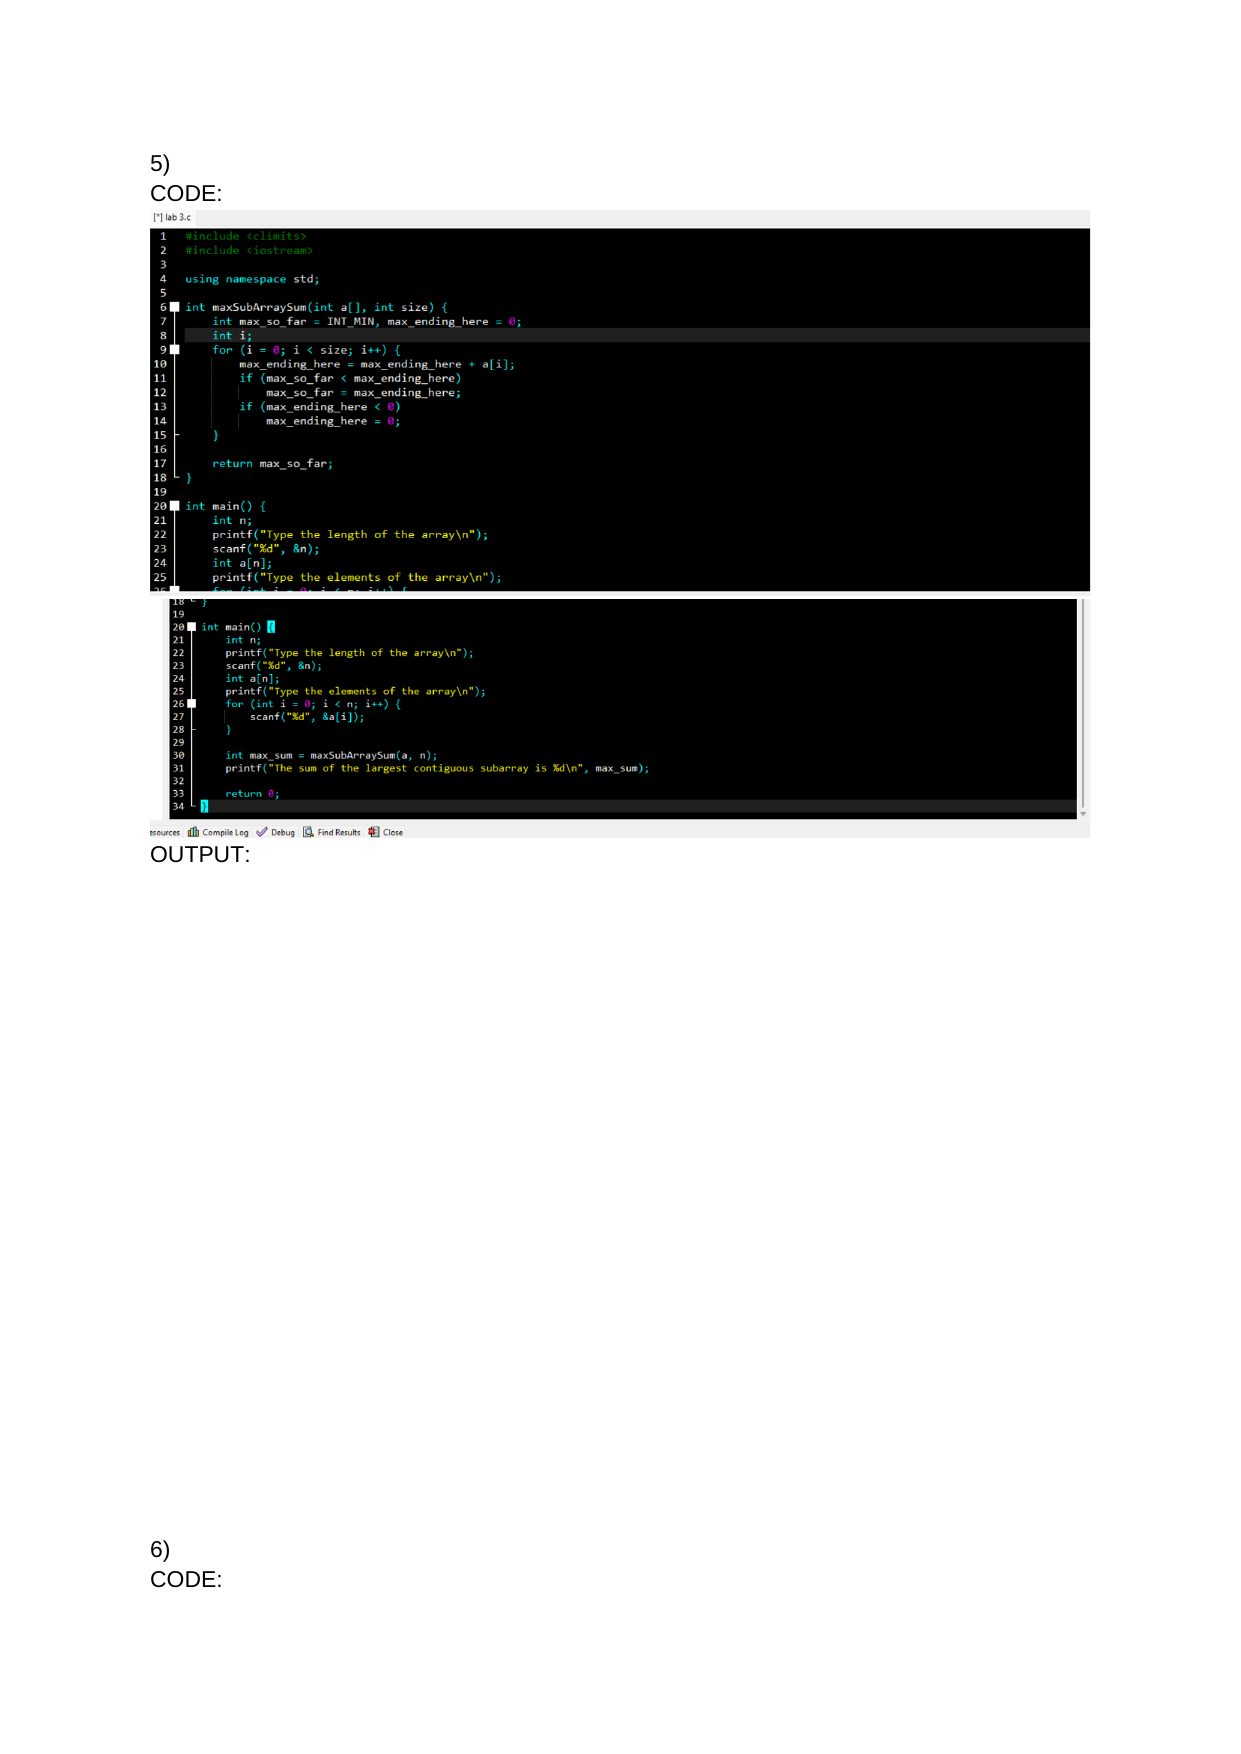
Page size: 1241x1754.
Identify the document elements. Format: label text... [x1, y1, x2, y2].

text 6) [150, 1536, 1090, 1562]
text CODE: [150, 1566, 1090, 1592]
text OUTPUT: [150, 841, 1090, 867]
picture [150, 210, 1091, 596]
text 5) [150, 150, 1090, 176]
text CODE: [150, 180, 1090, 207]
picture [150, 599, 1091, 838]
